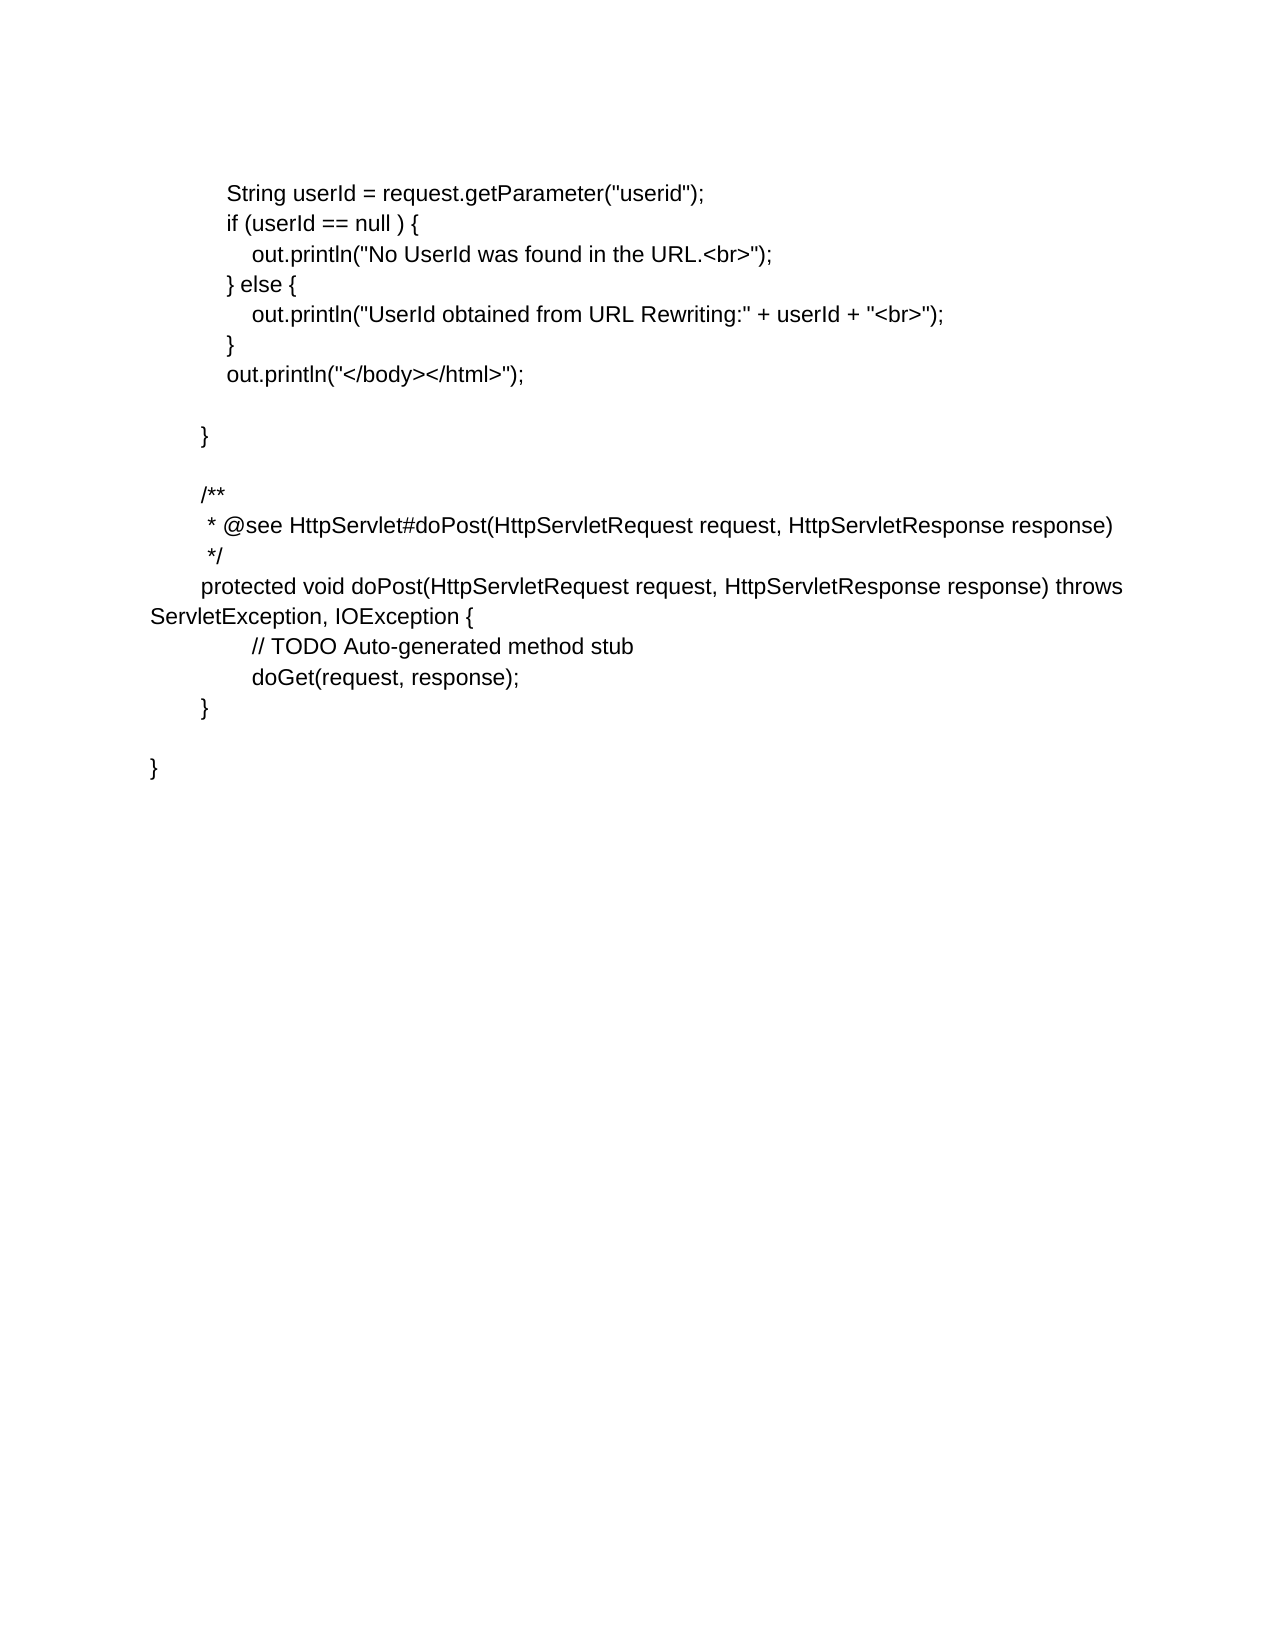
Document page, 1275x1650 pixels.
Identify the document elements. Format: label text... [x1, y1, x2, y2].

text /** [150, 482, 1125, 509]
text out.println("</body></html>"); [150, 361, 1125, 388]
text } [150, 754, 1125, 781]
text */ [150, 543, 1125, 569]
text } [150, 331, 1125, 358]
text * @see HttpServlet#doPost(HttpServletRequest request, HttpServletResponse response) [150, 512, 1125, 539]
text out.println("No UserId was found in the URL.<br>"); [150, 241, 1125, 267]
text if (userId == null ) { [150, 210, 1125, 237]
text doGet(request, response); [150, 663, 1125, 690]
text } [150, 422, 1125, 448]
text } else { [150, 271, 1125, 297]
text protected void doPost(HttpServletRequest request, HttpServletResponse response) throws ServletException, IOException { [150, 573, 1125, 629]
text out.println("UserId obtained from URL Rewriting:" + userId + "<br>"); [150, 301, 1125, 327]
text } [150, 694, 1125, 720]
text String userId = request.getParameter("userid"); [150, 180, 1125, 207]
text // TODO Auto-generated method stub [150, 633, 1125, 660]
